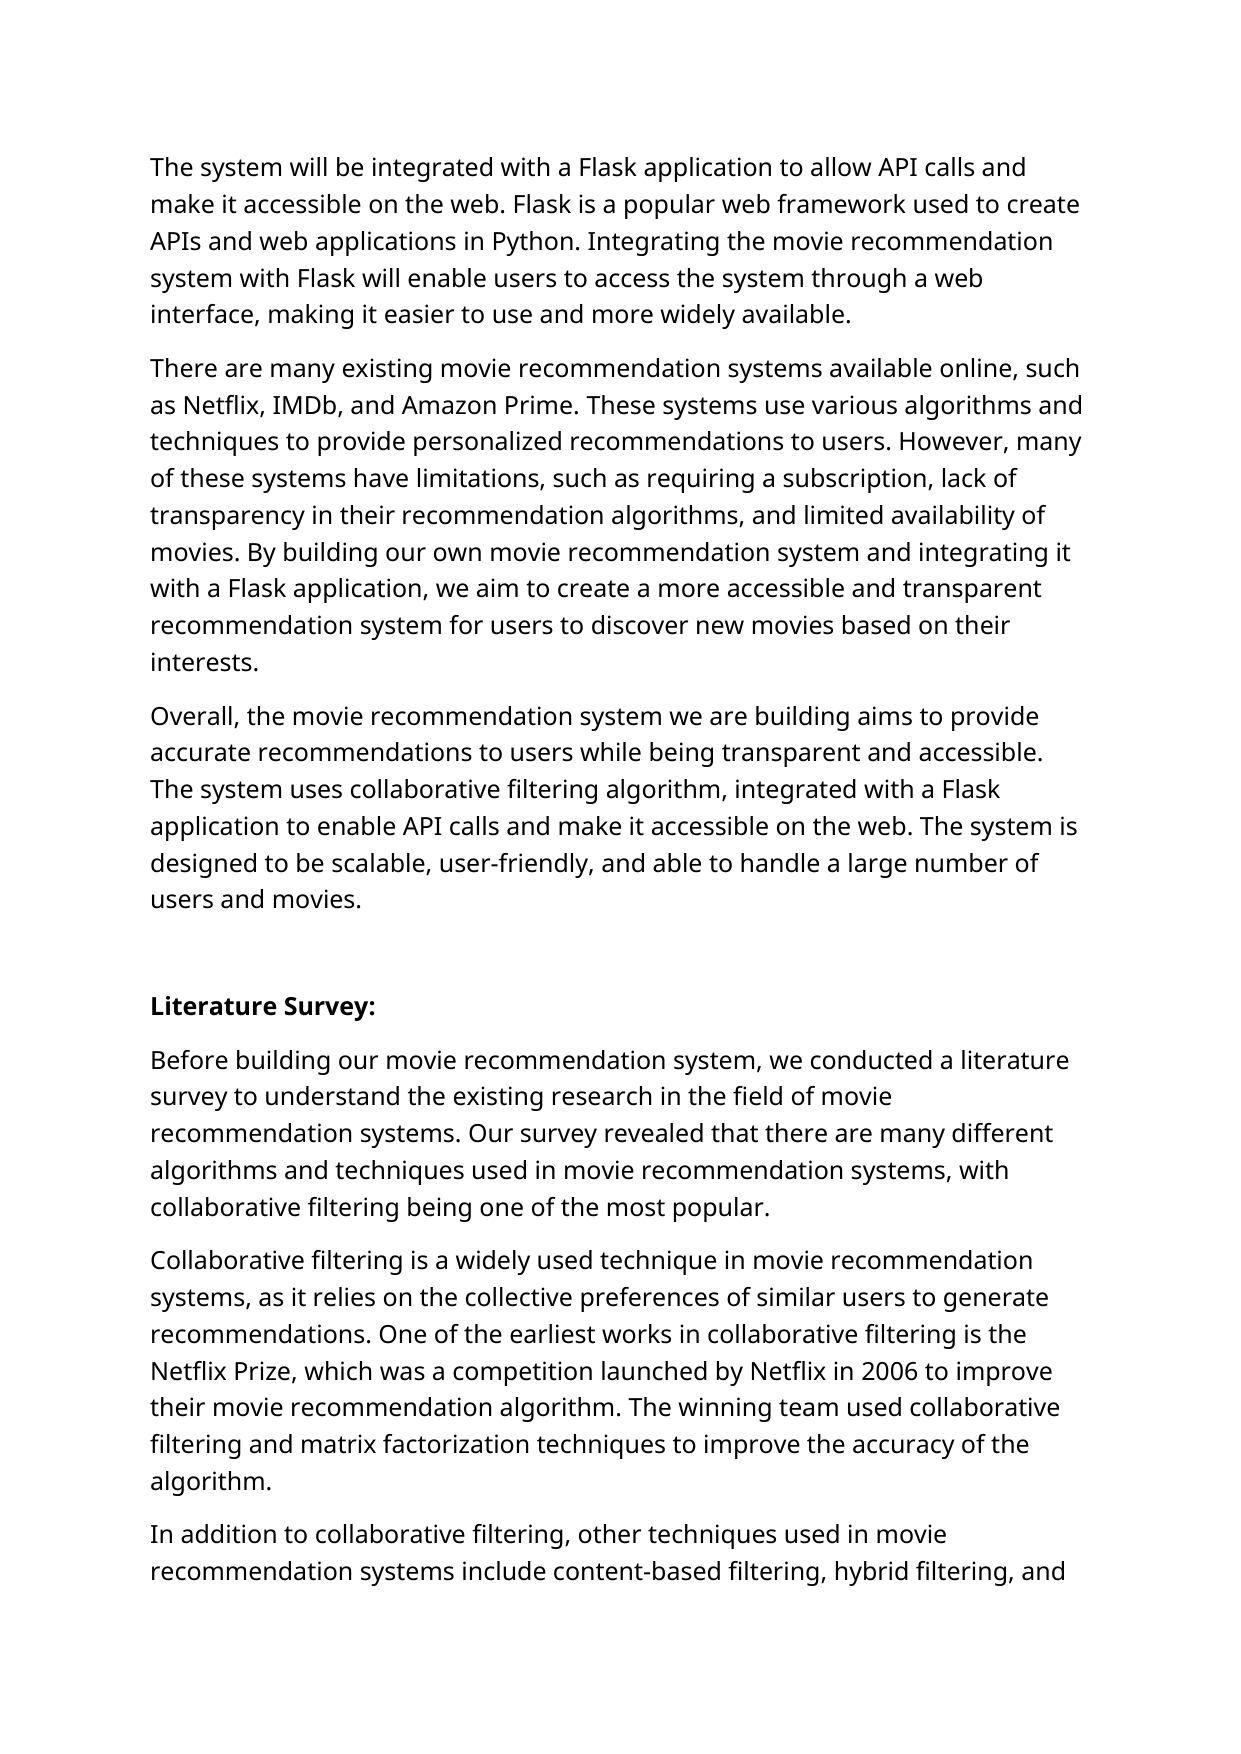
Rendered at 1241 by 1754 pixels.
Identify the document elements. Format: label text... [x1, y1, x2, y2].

text There are many existing movie recommendation systems available online, such as Netflix, IMDb, and Amazon Prime. These systems use various algorithms and techniques to provide personalized recommendations to users. However, many of these systems have limitations, such as requiring a subscription, lack of transparency in their recommendation algorithms, and limited availability of movies. By building our own movie recommendation system and integrating it with a Flask application, we aim to create a more accessible and transparent recommendation system for users to discover new movies based on their interests. [150, 351, 1090, 679]
text Literature Survey: [150, 989, 1090, 1023]
text The system will be integrated with a Flask application to allow API calls and make it accessible on the web. Flask is a popular web framework used to create APIs and web applications in Python. Integrating the movie recommendation system with Flask will enable users to access the system through a web interface, making it easier to use and more widely available. [150, 150, 1090, 331]
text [150, 1517, 1090, 1588]
text Overall, the movie recommendation system we are building aims to provide accurate recommendations to users while being transparent and accessible. The system uses collaborative filtering algorithm, integrated with a Flask application to enable API calls and make it accessible on the web. The system is designed to be scalable, user-friendly, and able to handle a large number of users and movies. [150, 698, 1090, 916]
text Before building our movie recommendation system, we conducted a literature survey to understand the existing research in the field of movie recommendation systems. Our survey revealed that there are many different algorithms and techniques used in movie recommendation systems, with collaborative filtering being one of the most popular. [150, 1042, 1090, 1223]
text Collaborative filtering is a widely used technique in movie recommendation systems, as it relies on the collective preferences of similar users to generate recommendations. One of the earliest works in collaborative filtering is the Netflix Prize, which was a competition launched by Netflix in 2006 to improve their movie recommendation algorithm. The winning team used collaborative filtering and matrix factorization techniques to improve the accuracy of the algorithm. [150, 1243, 1090, 1497]
